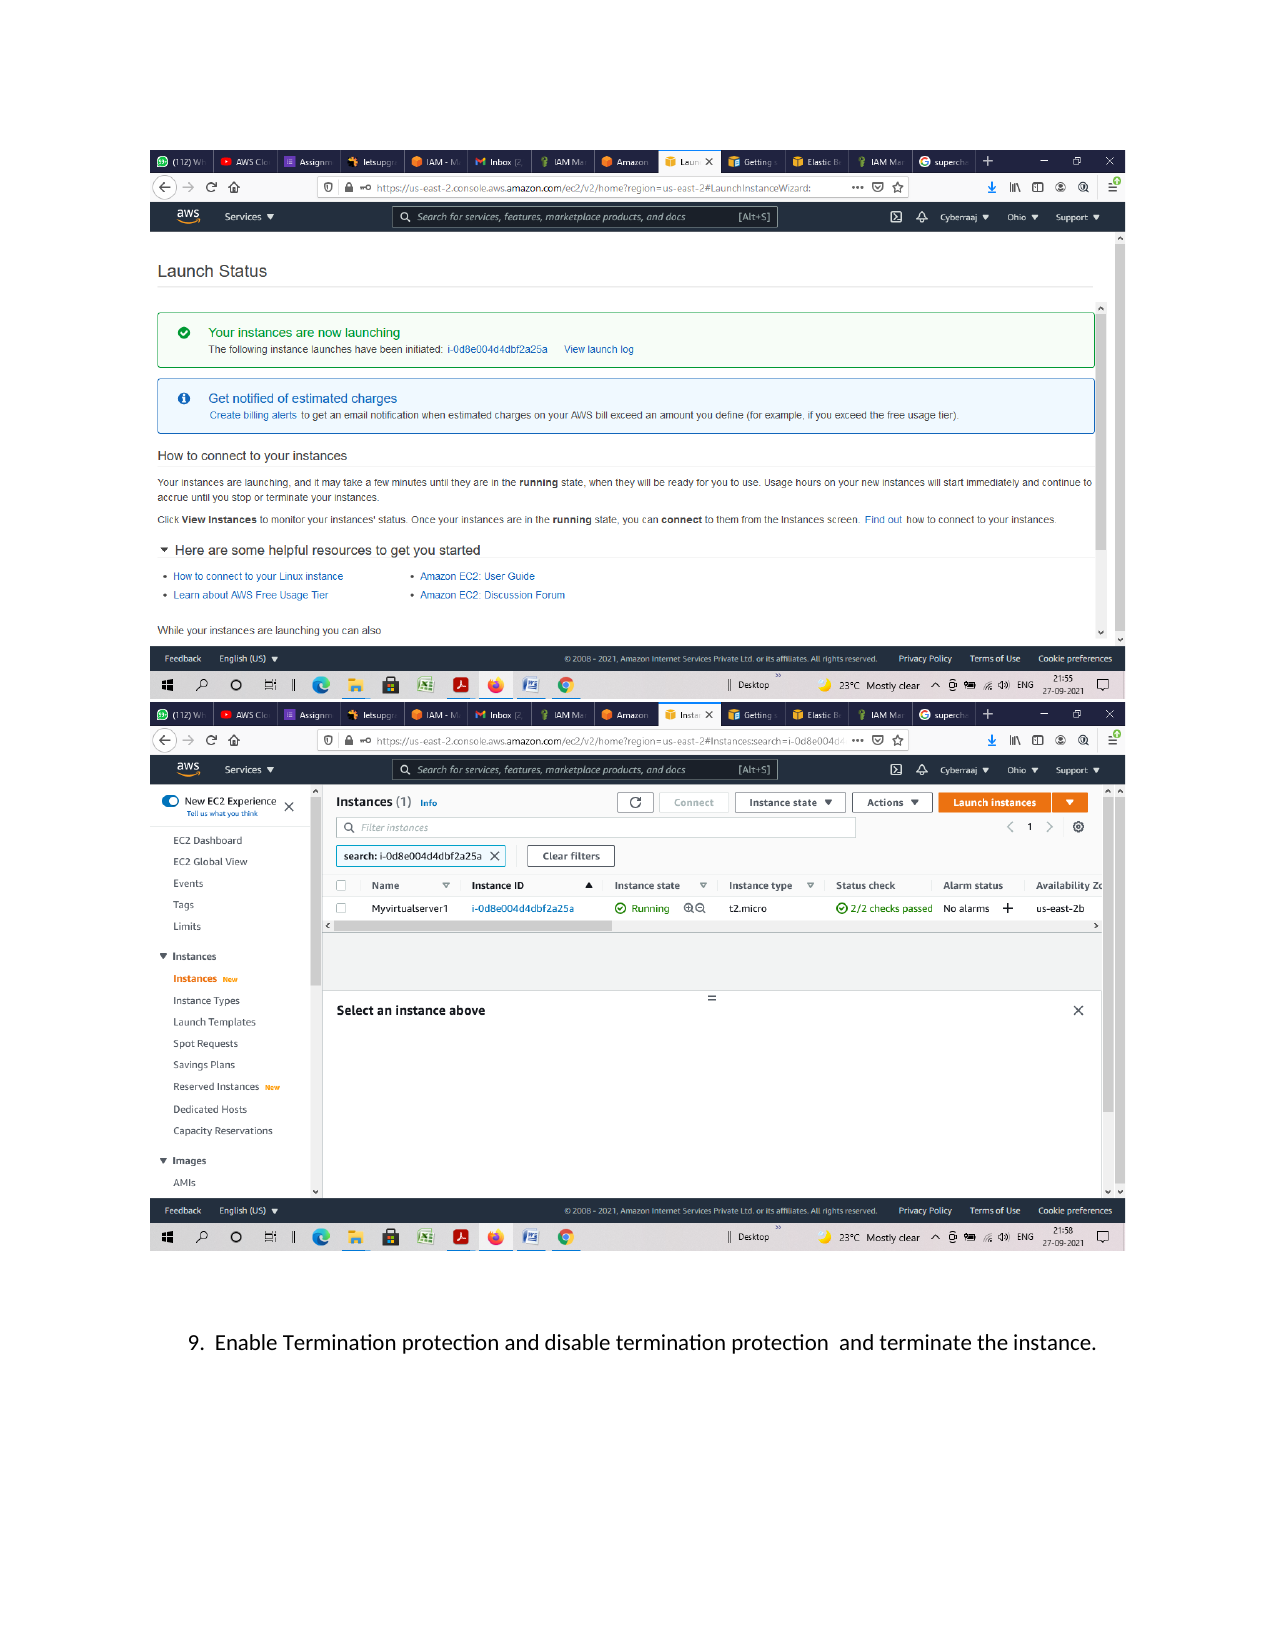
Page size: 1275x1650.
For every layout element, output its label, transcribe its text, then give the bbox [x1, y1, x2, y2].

picture [150, 150, 1125, 699]
picture [150, 702, 1125, 1251]
list Enable Termination protection and disable termination protection and terminate the instance. [187, 1328, 1125, 1389]
